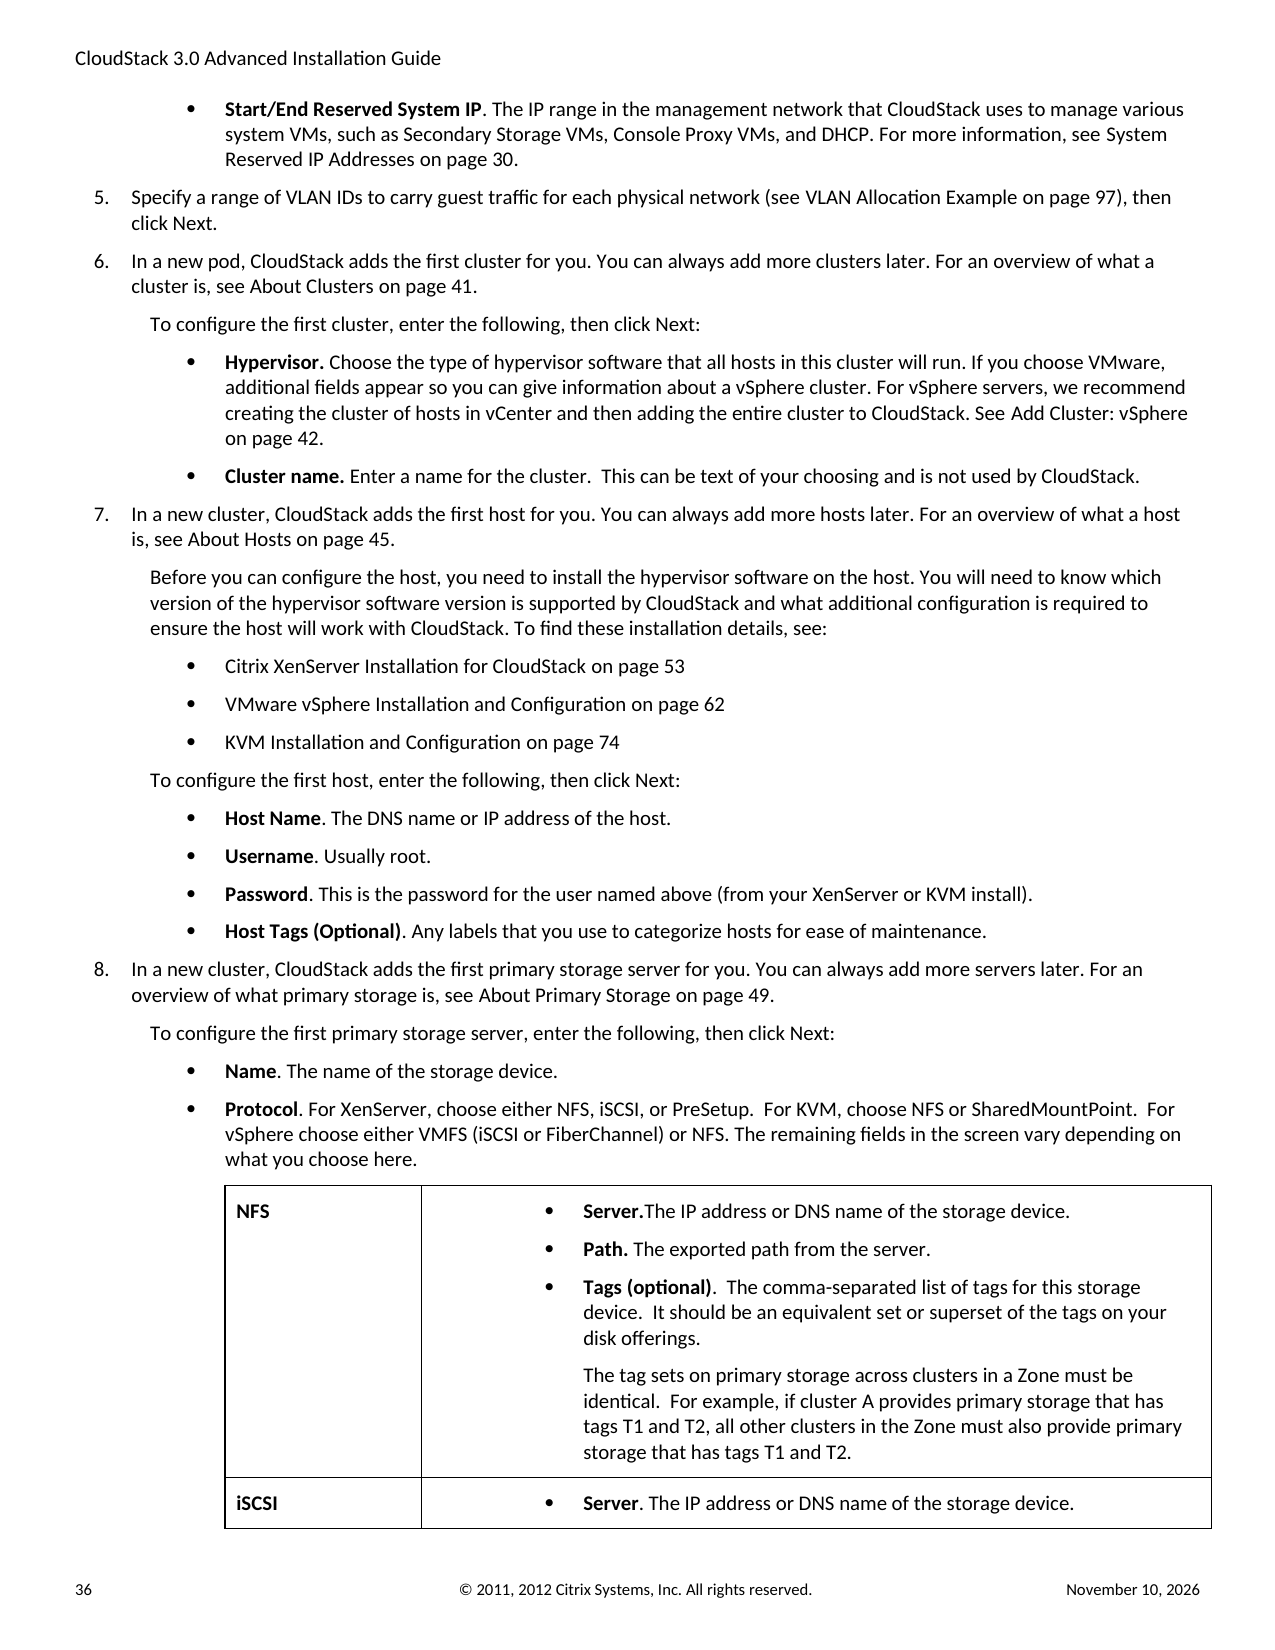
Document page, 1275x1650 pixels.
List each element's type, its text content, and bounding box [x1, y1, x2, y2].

list Cluster name. Enter a name for the cluster. This can be text of your choosing and is not used by CloudStack. [187, 463, 1200, 489]
table_header Server.The IP address or DNS name of the storage device. Path. The exported path from the server. Tags (optional). The comma-separated list of tags for this storage device. It should be an equivalent set or superset of the tags on your disk offerings. The tag sets on primary storage across clusters in a Zone must be identical. For example, if cluster A provides primary storage that has tags T1 and T2, all other clusters in the Zone must also provide primary storage that has tags T1 and T2. [422, 1186, 1211, 1477]
list Before you can configure the host, you need to install the hypervisor software on the host. You will need to know which version of the hypervisor software version is supported by CloudStack and what additional configuration is required to ensure the host will work with CloudStack. To find these installation details, see: [150, 564, 1200, 641]
list Name. The name of the storage device. [187, 1058, 1200, 1083]
list In a new pod, CloudStack adds the first cluster for you. You can always add more clusters later. For an overview of what a cluster is, see About Clusters on page 42. [94, 248, 1200, 299]
table_header NFS [226, 1186, 421, 1477]
list VMware vSphere Installation and Configuration on page 62 [187, 691, 1200, 717]
list Password. This is the password for the user named above (from your XenServer or KVM install). [187, 881, 1200, 906]
list In a new cluster, CloudStack adds the first primary storage server for you. You can always add more servers later. For an overview of what primary storage is, see About Primary Storage on page 48. [94, 957, 1200, 1007]
list In a new cluster, CloudStack adds the first host for you. You can always add more hosts later. For an overview of what a host is, see About Hosts on page 45. [94, 501, 1200, 552]
list Hypervisor. Choose the type of hypervisor software that all hosts in this cluster will run. If you choose VMware, additional fields appear so you can give information about a vSphere cluster. For vSphere servers, we recommend creating the cluster of hosts in vCenter and then adding the entire cluster to CloudStack. See Add Cluster: vSphere on page 43. [187, 349, 1200, 451]
list KVM Installation and Configuration on page 74 [187, 729, 1200, 754]
table_cell iSCSI [226, 1478, 421, 1528]
list Start/End Reserved System IP. The IP range in the management network that CloudStack uses to manage various system VMs, such as Secondary Storage VMs, Console Proxy VMs, and DHCP. For more information, see System Reserved IP Addresses on page 32. [187, 96, 1200, 172]
list To configure the first primary storage server, enter the following, then click Next: [150, 1020, 1200, 1045]
list To configure the first host, enter the following, then click Next: [150, 767, 1200, 792]
list Host Name. The DNS name or IP address of the host. [187, 805, 1200, 830]
list Citrix XenServer Installation for CloudStack on page 52 [187, 653, 1200, 679]
list Host Tags (Optional). Any labels that you use to categorize hosts for ease of maintenance. [187, 919, 1200, 944]
list Username. Usually root. [187, 843, 1200, 868]
list To configure the first cluster, enter the following, then click Next: [150, 311, 1200, 337]
list Protocol. For XenServer, choose either NFS, iSCSI, or PreSetup. For KVM, choose NFS or SharedMountPoint. For vSphere choose either VMFS (iSCSI or FiberChannel) or NFS. The remaining fields in the screen vary depending on what you choose here. [187, 1096, 1200, 1172]
list Specify a range of VLAN IDs to carry guest traffic for each physical network (see VLAN Allocation Example on page 86), then click Next. [94, 184, 1200, 235]
